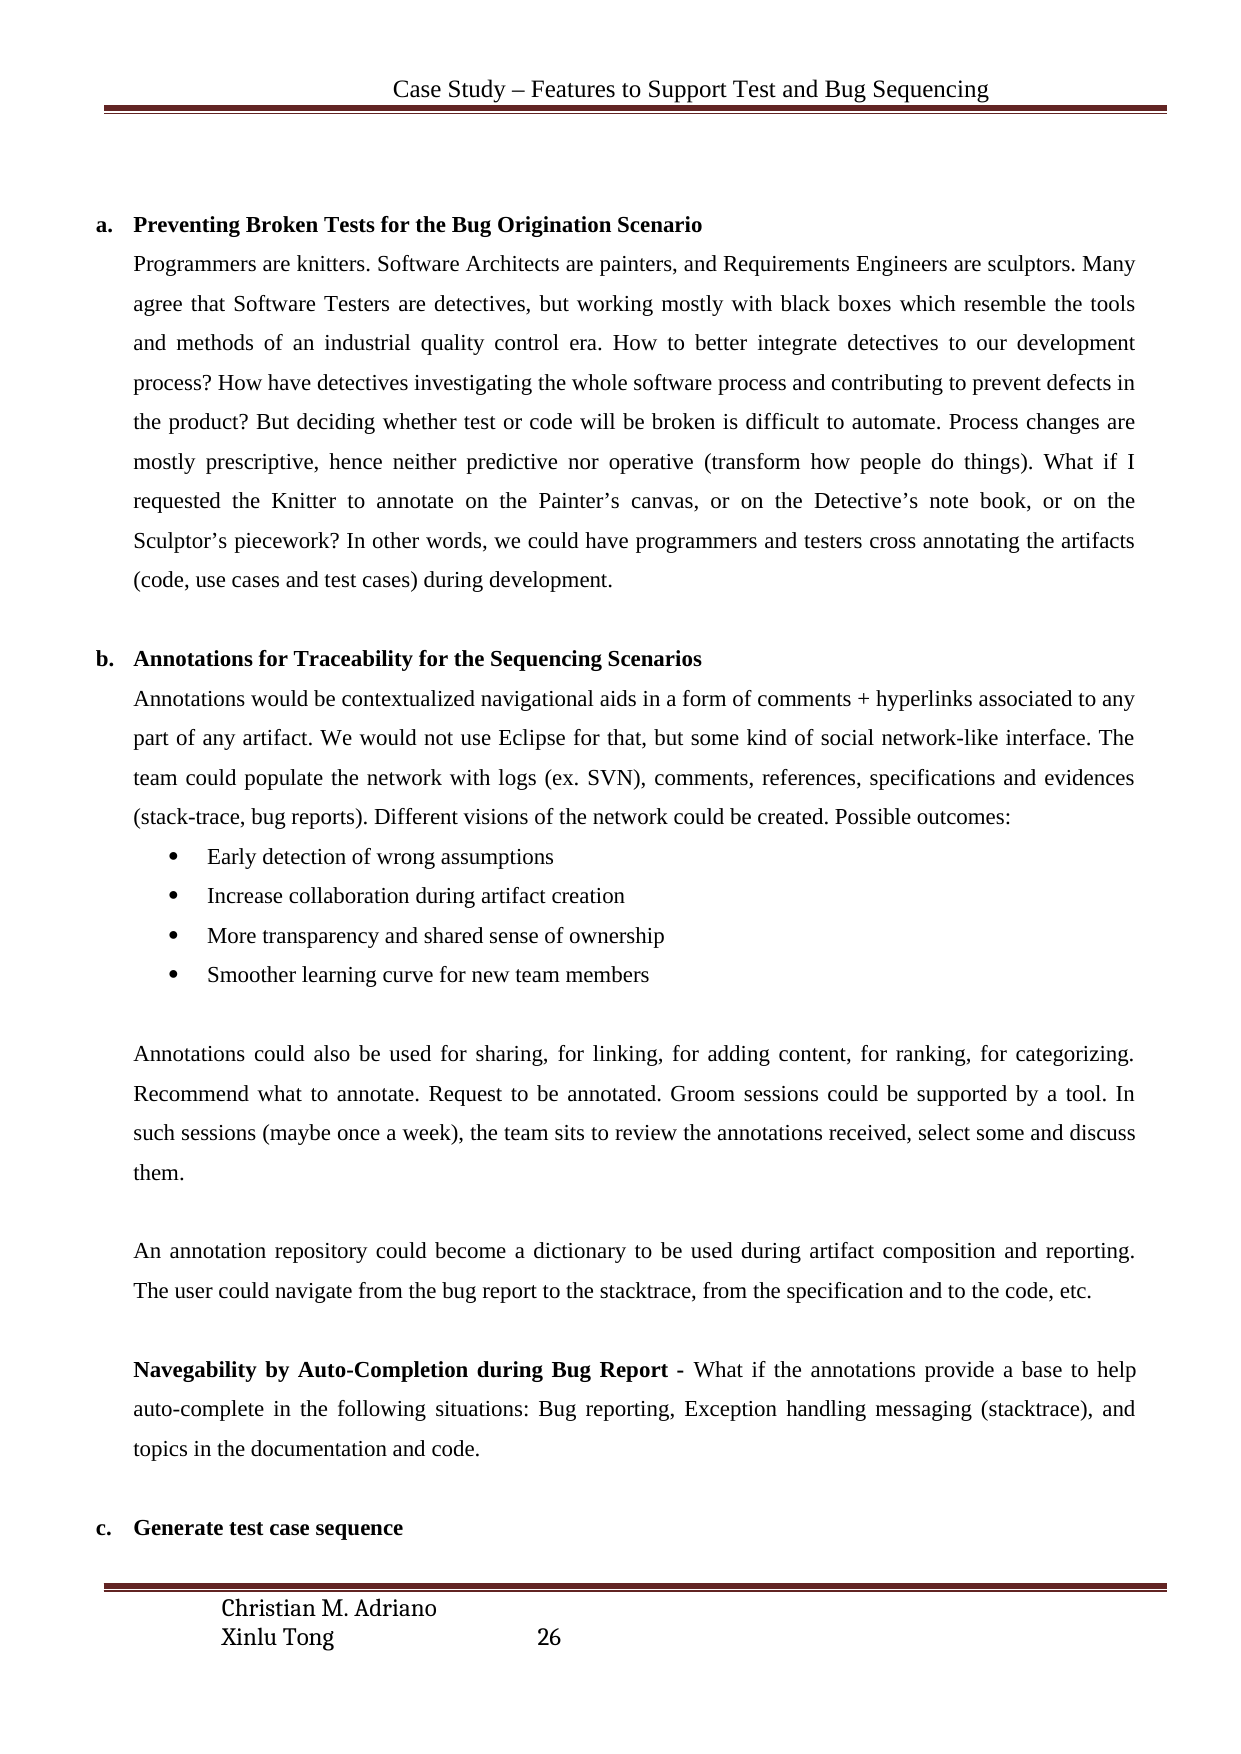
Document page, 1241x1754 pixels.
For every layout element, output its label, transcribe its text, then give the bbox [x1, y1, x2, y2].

list Increase collaboration during artifact creation [169, 882, 1137, 908]
list Preventing Broken Tests for the Bug Origination Scenario [96, 211, 1137, 237]
list Smoother learning curve for new team members [169, 961, 1137, 987]
text Navegability by Auto-Completion during Bug Report - What if the annotations provide a base to help auto-complete in the following situations: Bug reporting, Exception handling messaging (stacktrace), and topics in the documentation and code. [133, 1356, 1137, 1461]
list More transparency and shared sense of ownership [169, 922, 1137, 948]
list Early detection of wrong assumptions [169, 843, 1137, 869]
list Generate test case sequence [96, 1514, 1167, 1540]
list Programmers are knitters. Software Architects are painters, and Requirements Engineers are sculptors. Many agree that Software Testers are detectives, but working mostly with black boxes which resemble the tools and methods of an industrial quality control era. How to better integrate detectives to our development process? How have detectives investigating the whole software process and contributing to prevent defects in the product? But deciding whether test or code will be broken is difficult to automate. Process changes are mostly prescriptive, hence neither predictive nor operative (transform how people do things). What if I requested the Knitter to annotate on the Painter’s canvas, or on the Detective’s note book, or on the Sculptor’s piecework? In other words, we could have programmers and testers cross annotating the artifacts (code, use cases and test cases) during development. [133, 251, 1137, 593]
list Annotations for Traceability for the Sequencing Scenarios [96, 645, 1137, 672]
text Annotations could also be used for sharing, for linking, for adding content, for ranking, for categorizing. Recommend what to annotate. Request to be annotated. Groom sessions could be supported by a tool. In such sessions (maybe once a week), the team sits to review the annotations received, select some and discuss them. [133, 1040, 1137, 1185]
text An annotation repository could become a dictionary to be used during artifact composition and reporting. The user could navigate from the bug report to the stacktrace, from the specification and to the code, etc. [133, 1237, 1137, 1303]
text Annotations would be contextualized navigational aids in a form of comments + hyperlinks associated to any part of any artifact. We would not use Eclipse for that, but some kind of social network-like interface. The team could populate the network with logs (ex. SVN), comments, references, specifications and evidences (stack-trace, bug reports). Different visions of the network could be created. Possible outcomes: [133, 685, 1137, 829]
